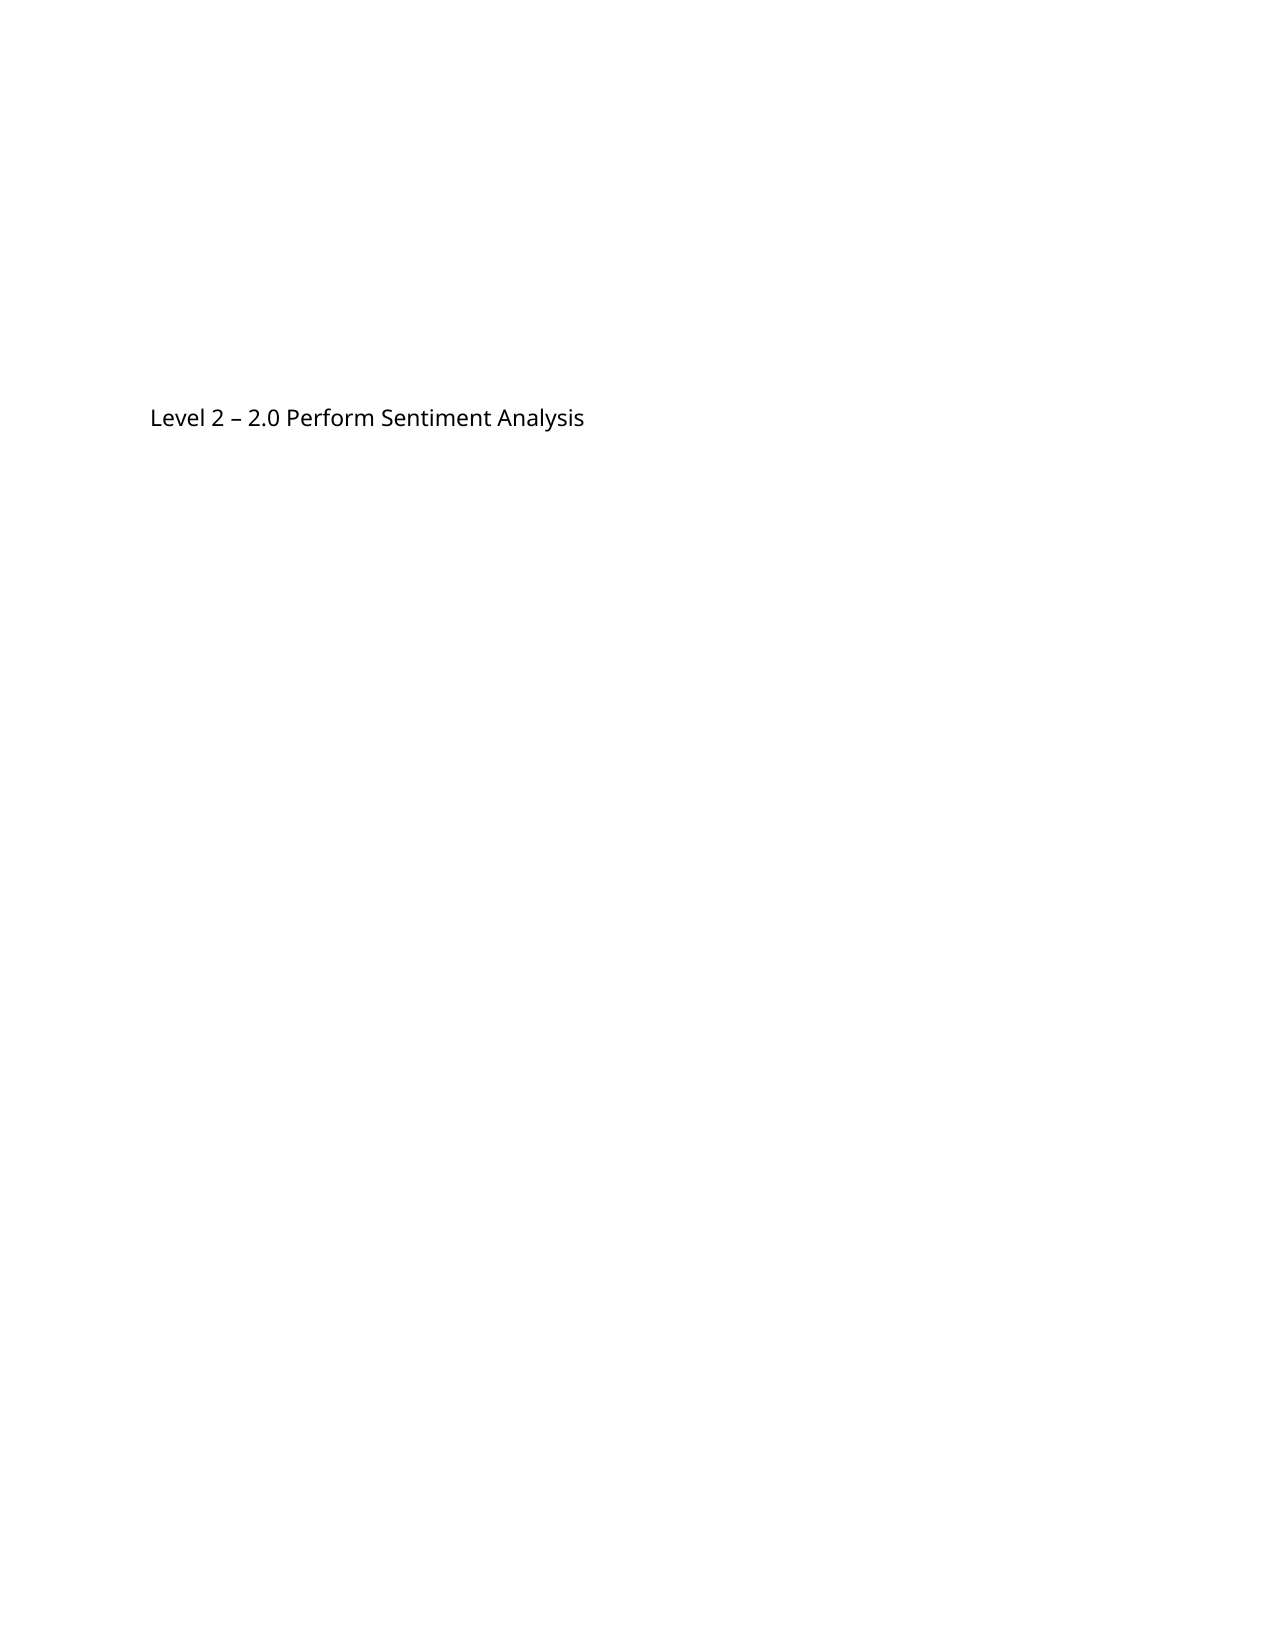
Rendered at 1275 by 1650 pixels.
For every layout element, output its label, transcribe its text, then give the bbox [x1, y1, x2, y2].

text Level 2 – 2.0 Perform Sentiment Analysis [150, 402, 1125, 433]
